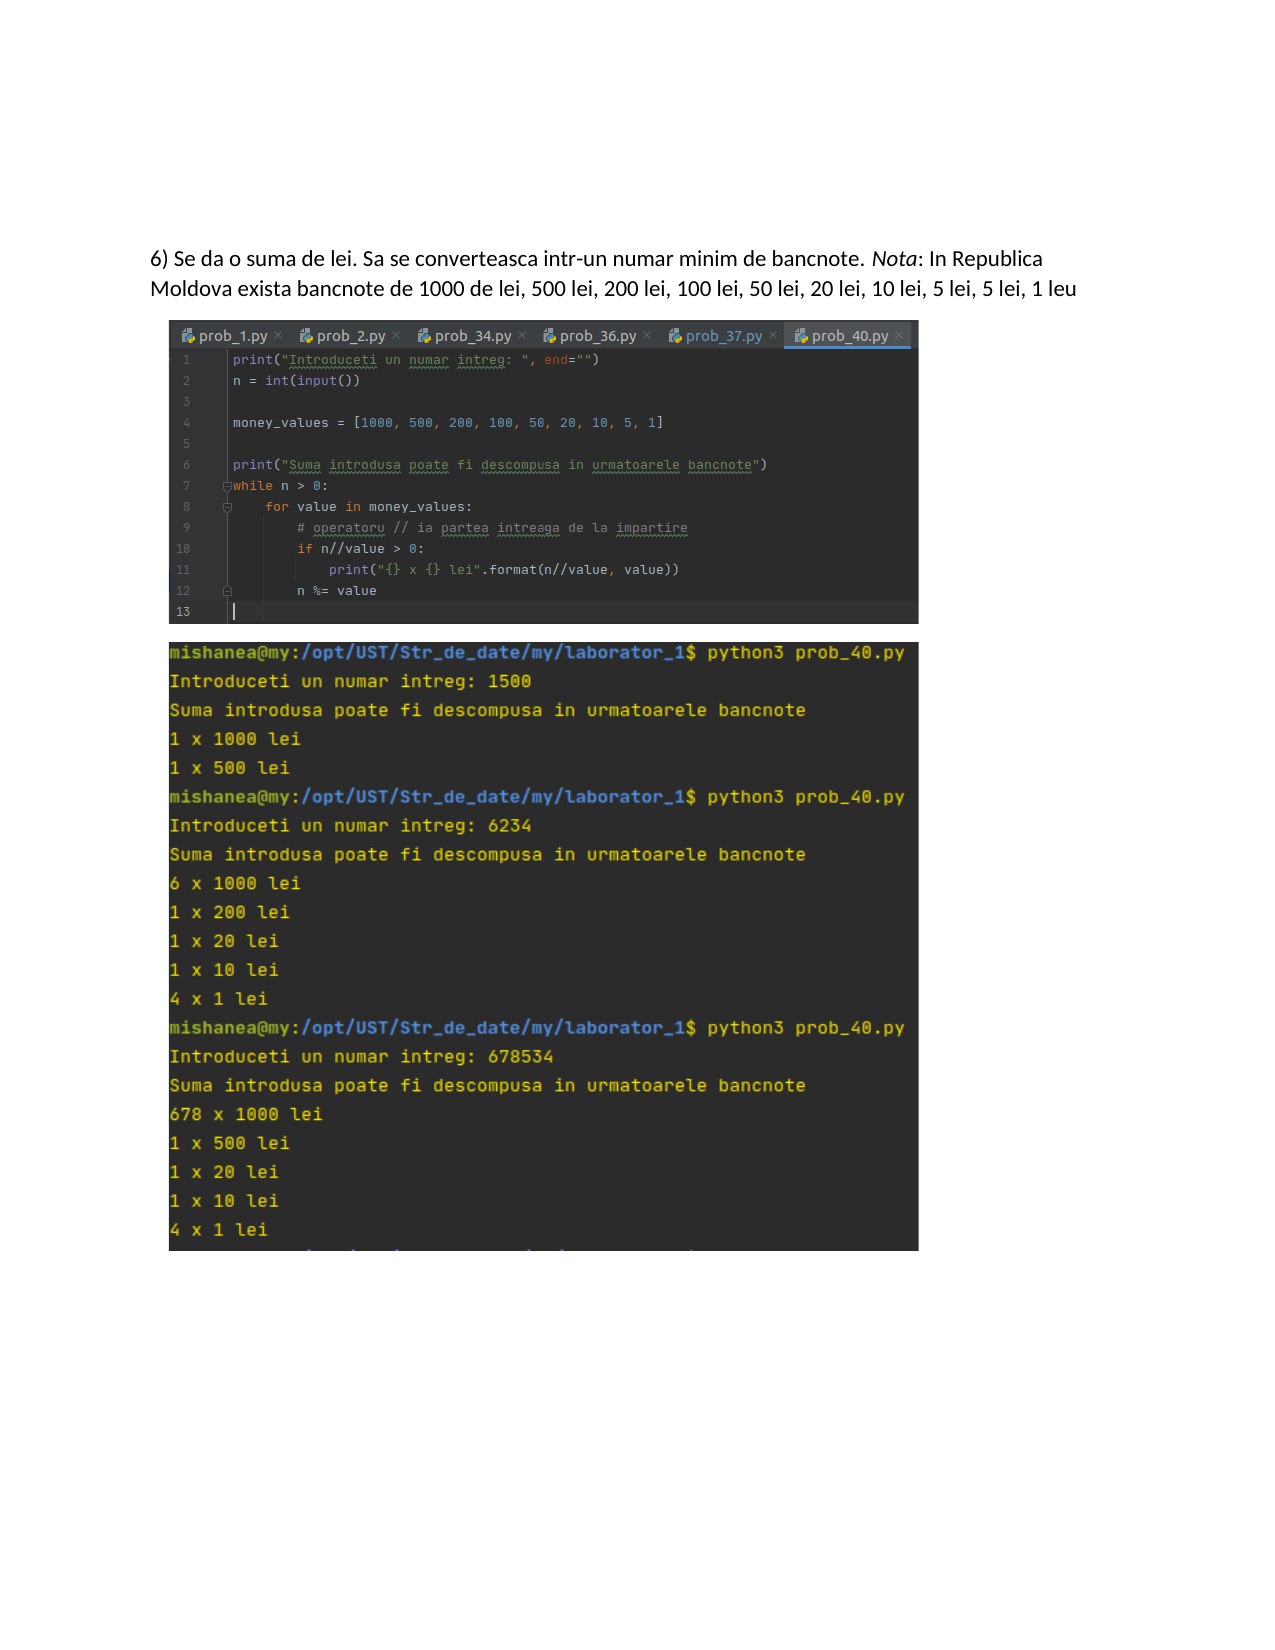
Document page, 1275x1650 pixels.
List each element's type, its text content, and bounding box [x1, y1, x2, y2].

text 6) Se da o suma de lei. Sa se converteasca intr-un numar minim de bancnote. Nota: In Republica Moldova exista bancnote de 1000 de lei, 500 lei, 200 lei, 100 lei, 50 lei, 20 lei, 10 lei, 5 lei, 5 lei, 1 leu [150, 244, 1125, 302]
